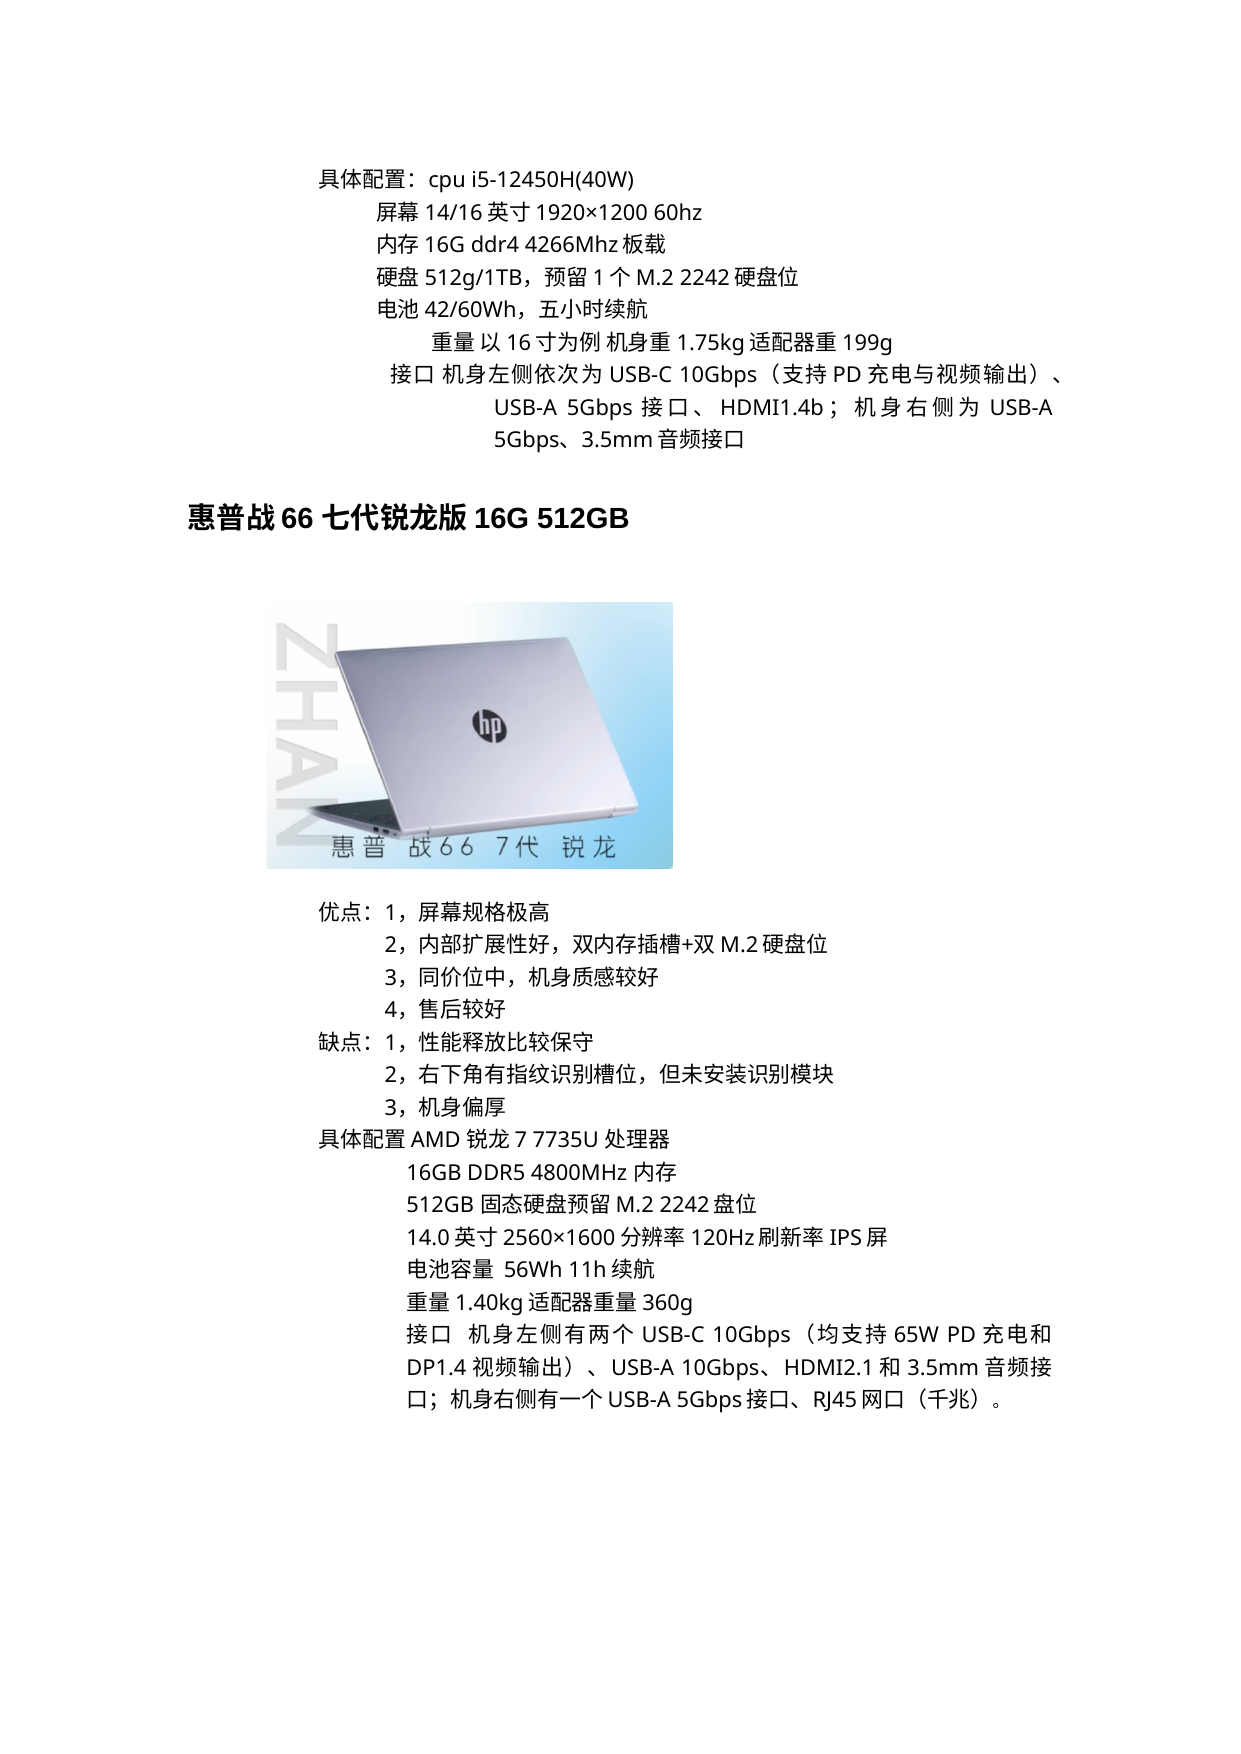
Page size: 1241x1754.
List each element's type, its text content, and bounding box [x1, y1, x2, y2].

text 缺点：1，性能释放比较保守 [187, 1024, 1053, 1057]
text 接口 机身左侧有两个USB-C 10Gbps（均支持65W PD充电和DP1.4视频输出）、USB-A 10Gbps、HDMI2.1和3.5mm音频接口；机身右侧有一个USB-A 5Gbps接口、RJ45网口（千兆）。 [319, 1317, 1053, 1414]
list 售后较好 [384, 992, 1053, 1024]
text 512GB 固态硬盘预留M.2 2242盘位 [187, 1187, 1053, 1219]
text 内存16G ddr4 4266Mhz板载 [209, 227, 1053, 259]
list 右下角有指纹识别槽位，但未安装识别模块 [187, 1057, 1053, 1089]
text 具体配置AMD 锐龙7 7735U 处理器 [187, 1122, 1053, 1154]
text 接口 机身左侧依次为USB-C 10Gbps（支持PD充电与视频输出）、USB-A 5Gbps接口、HDMI1.4b；机身右侧为USB-A 5Gbps、3.5mm音频接口 [319, 357, 1053, 454]
picture [266, 602, 673, 869]
list 同价位中，机身质感较好 [384, 959, 1053, 992]
text 重量 1.40kg适配器重量 360g [187, 1284, 1053, 1317]
text 电池容量 56Wh 11h续航 [187, 1252, 1053, 1284]
text 具体配置：cpu i5-12450H(40W) [209, 162, 1053, 194]
text 16GB DDR5 4800MHz 内存 [187, 1154, 1053, 1187]
list 内部扩展性好，双内存插槽+双M.2硬盘位 [384, 927, 1053, 959]
text 屏幕 14/16英寸1920×1200 60hz [209, 194, 1053, 227]
text 硬盘 512g/1TB，预留1个M.2 2242硬盘位 [209, 259, 1053, 292]
text 优点：1，屏幕规格极高 [319, 894, 1053, 927]
list 机身偏厚 [187, 1089, 1053, 1122]
text 重量 以16寸为例 机身重 1.75kg适配器重 199g [209, 324, 1053, 357]
text 14.0英寸 2560×1600分辨率 120Hz刷新率 IPS屏 [187, 1219, 1053, 1252]
text 电池 42/60Wh，五小时续航 [209, 292, 1053, 324]
subtitle 惠普战66 七代锐龙版 16G 512GB [187, 484, 1053, 549]
